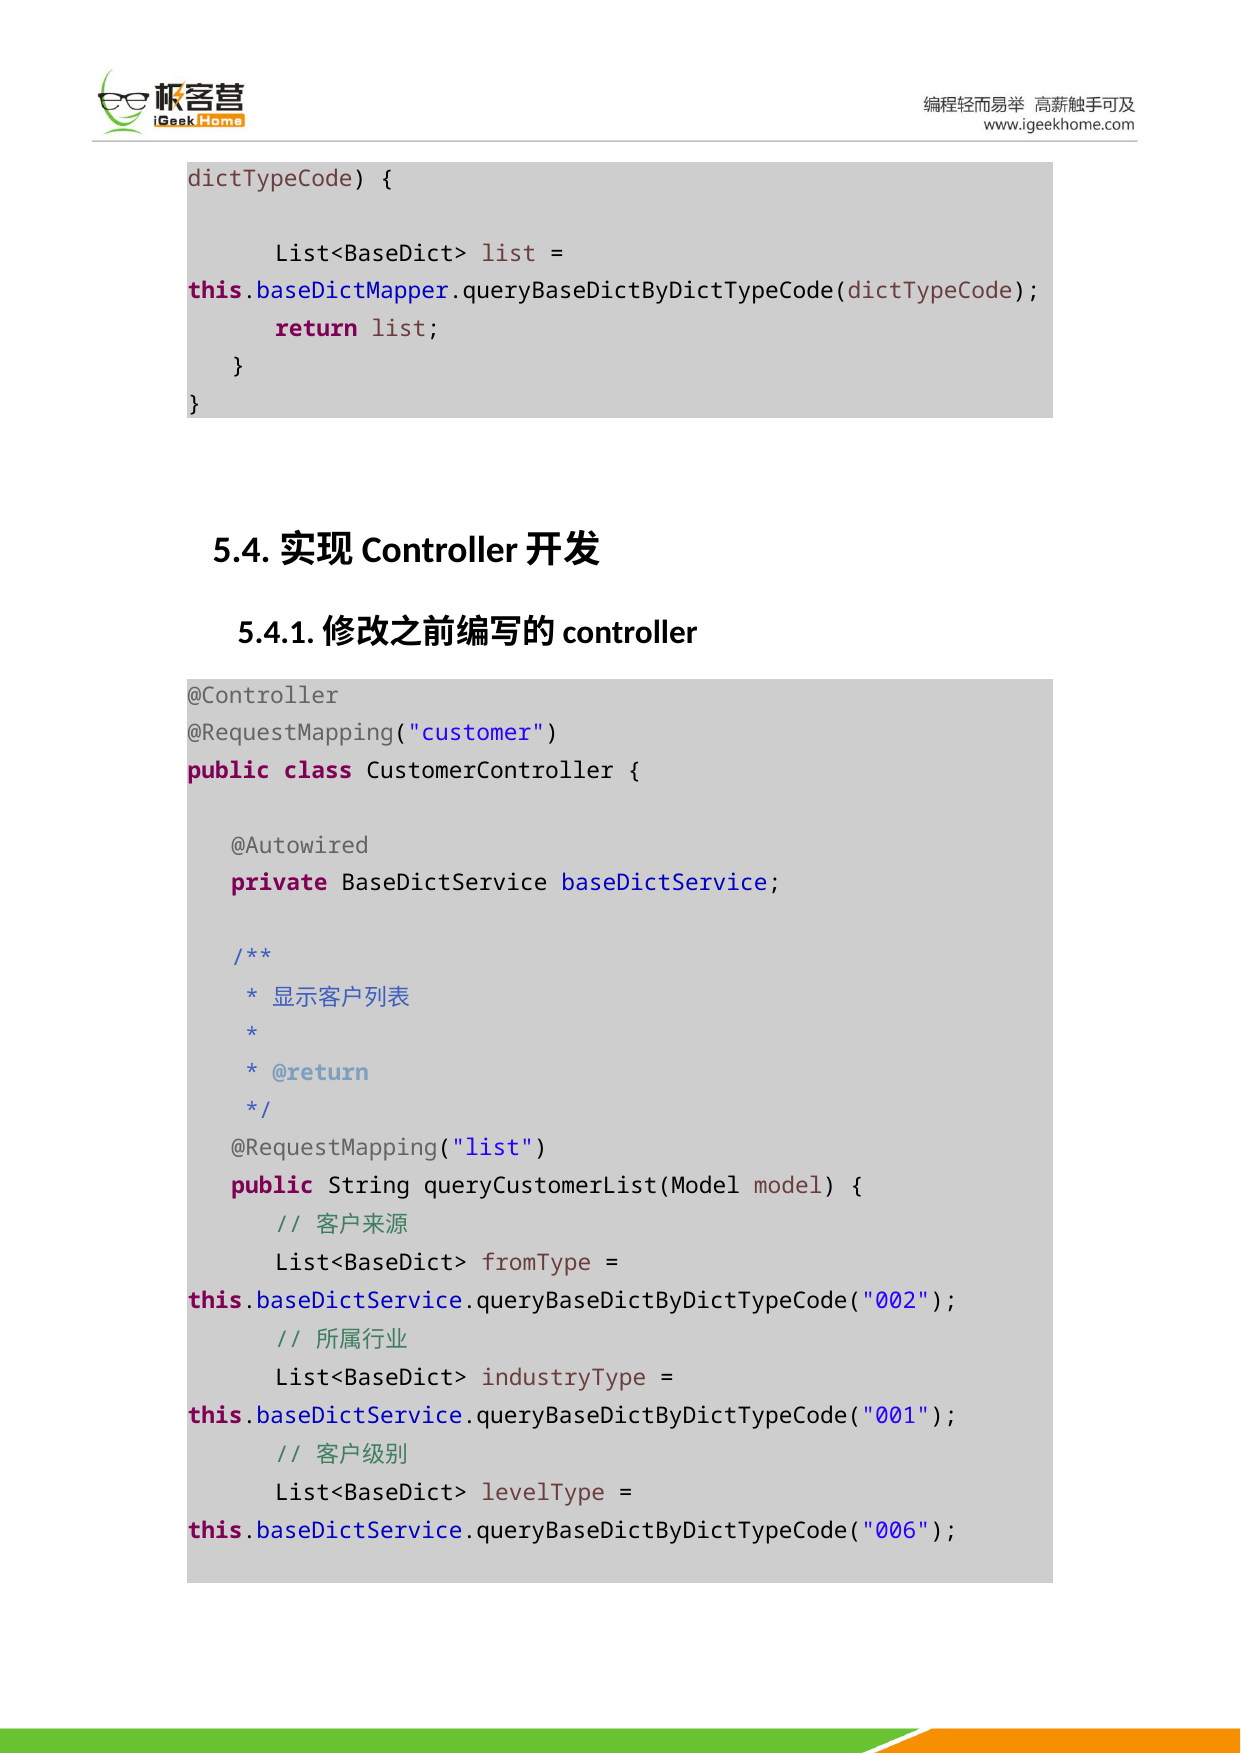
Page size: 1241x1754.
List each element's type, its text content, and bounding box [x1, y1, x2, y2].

picture [0, 0, 1241, 149]
text @RequestMapping("list") [187, 1131, 1053, 1163]
text List<BaseDict> industryType = this.baseDictService.queryBaseDictByDictTypeCode("001"); [187, 1361, 1053, 1430]
text List<BaseDict> levelType = this.baseDictService.queryBaseDictByDictTypeCode("006"); [187, 1476, 1053, 1545]
text private BaseDictService baseDictService; [187, 866, 1053, 898]
text // 客户级别 [187, 1436, 1053, 1470]
text } [187, 349, 1053, 381]
text @RequestMapping("customer") [187, 716, 1053, 748]
subtitle 实现Controller开发 [212, 518, 1053, 573]
text @Autowired [187, 829, 1053, 860]
subtitle 修改之前编写的controller [237, 604, 1053, 653]
text /** [187, 941, 1053, 973]
text } [187, 387, 1053, 418]
text // 客户来源 [187, 1206, 1053, 1240]
text List<BaseDict> list = this.baseDictMapper.queryBaseDictByDictTypeCode(dictTypeCode); [187, 237, 1053, 306]
text public List<BaseDict> queryBaseDictByDictTypeCode(String dictTypeCode) { [187, 162, 1053, 193]
text * 显示客户列表 [187, 979, 1053, 1012]
text // 所属行业 [187, 1321, 1053, 1355]
text * [187, 1019, 1053, 1050]
text return list; [187, 312, 1053, 343]
text List<BaseDict> fromType = this.baseDictService.queryBaseDictByDictTypeCode("002"); [187, 1246, 1053, 1315]
text * @return [187, 1056, 1053, 1088]
picture [0, 1690, 1241, 1753]
text public String queryCustomerList(Model model) { [187, 1169, 1053, 1200]
text public class CustomerController { [187, 754, 1053, 785]
text */ [187, 1094, 1053, 1125]
text @Controller [187, 679, 1053, 710]
